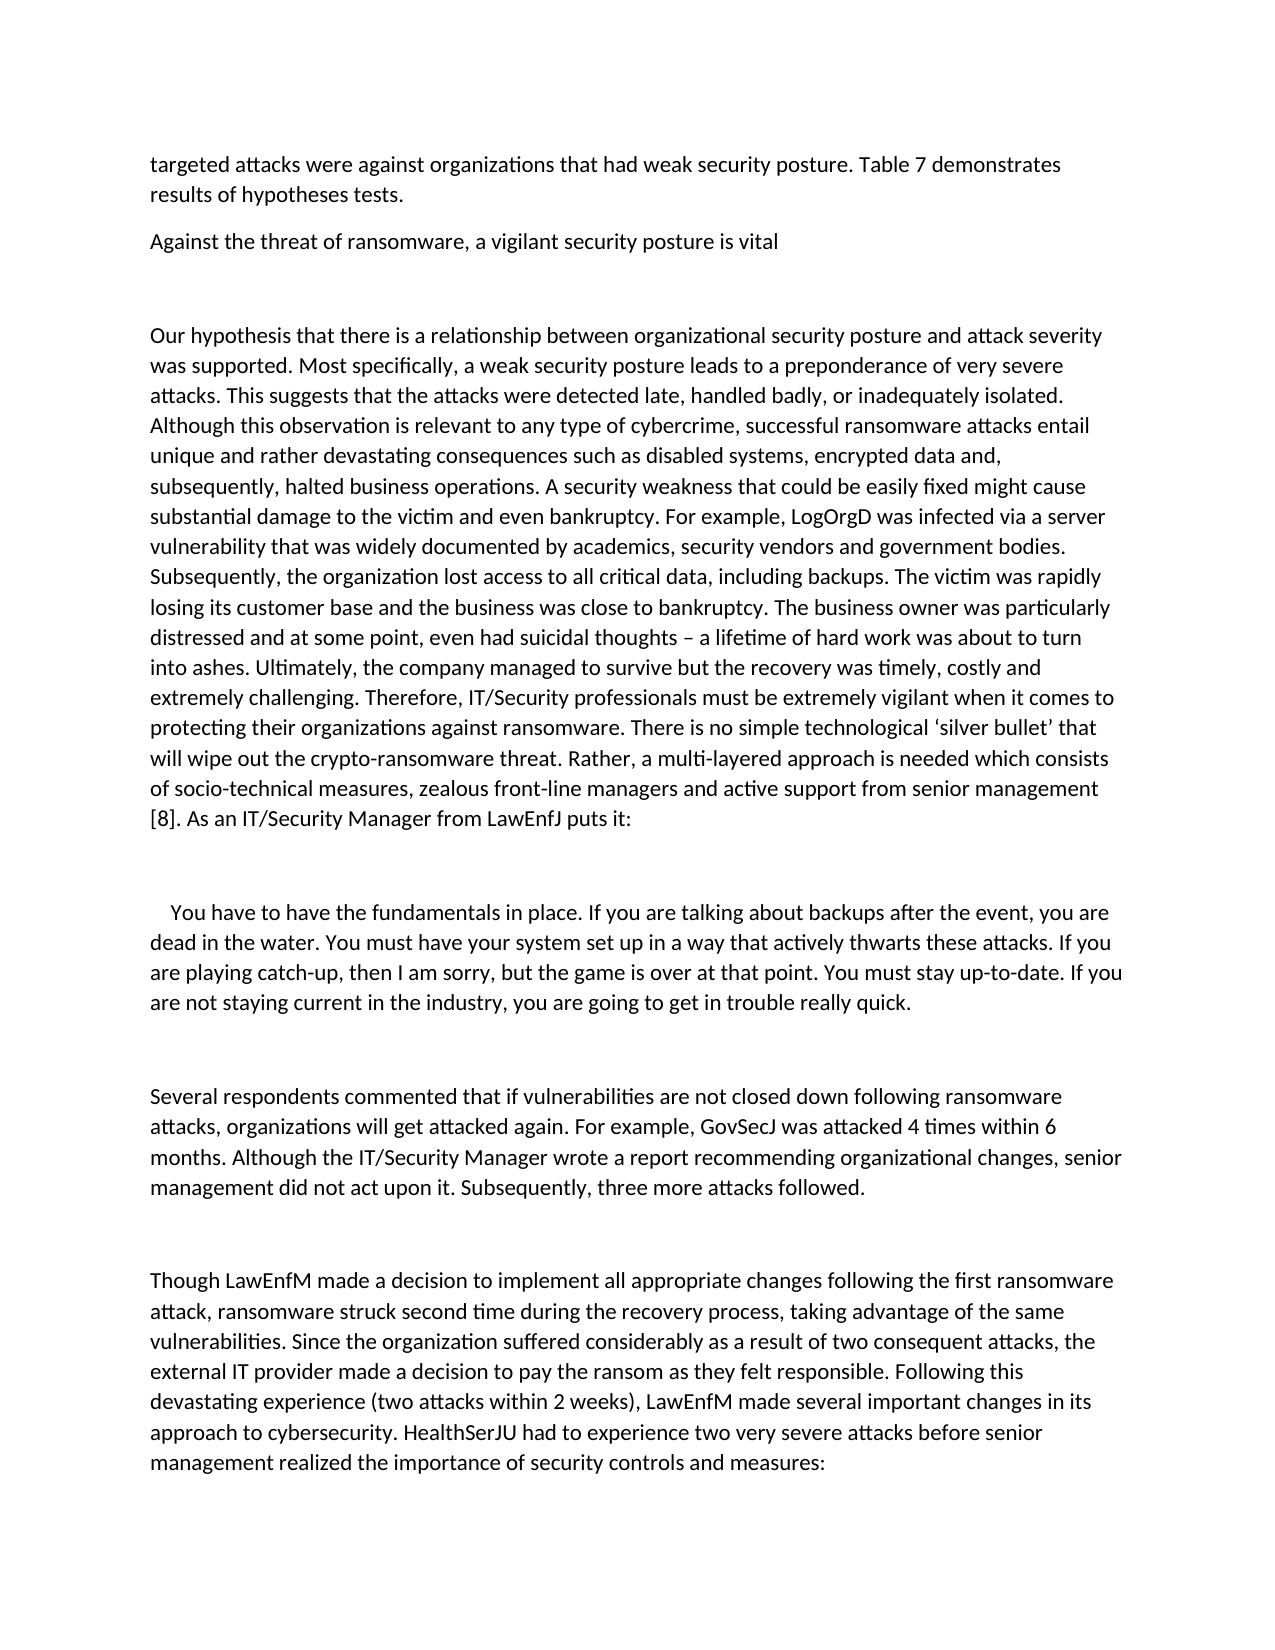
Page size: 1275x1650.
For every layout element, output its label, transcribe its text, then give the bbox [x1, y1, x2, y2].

text Against the threat of ransomware, a vigilant security posture is vital [150, 227, 1125, 255]
text Our hypothesis that there is a relationship between organizational security posture and attack severity was supported. Most specifically, a weak security posture leads to a preponderance of very severe attacks. This suggests that the attacks were detected late, handled badly, or inadequately isolated. Although this observation is relevant to any type of cybercrime, successful ransomware attacks entail unique and rather devastating consequences such as disabled systems, encrypted data and, subsequently, halted business operations. A security weakness that could be easily fixed might cause substantial damage to the victim and even bankruptcy. For example, LogOrgD was infected via a server vulnerability that was widely documented by academics, security vendors and government bodies. Subsequently, the organization lost access to all critical data, including backups. The victim was rapidly losing its customer base and the business was close to bankruptcy. The business owner was particularly distressed and at some point, even had suicidal thoughts – a lifetime of hard work was about to turn into ashes. Ultimately, the company managed to survive but the recovery was timely, costly and extremely challenging. Therefore, IT/Security professionals must be extremely vigilant when it comes to protecting their organizations against ransomware. There is no simple technological ‘silver bullet’ that will wipe out the crypto-ransomware threat. Rather, a multi-layered approach is needed which consists of socio-technical measures, zealous front-line managers and active support from senior management [8]. As an IT/Security Manager from LawEnfJ puts it: [150, 321, 1125, 832]
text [150, 150, 1125, 208]
text Though LawEnfM made a decision to implement all appropriate changes following the first ransomware attack, ransomware struck second time during the recovery process, taking advantage of the same vulnerabilities. Since the organization suffered considerably as a result of two consequent attacks, the external IT provider made a decision to pay the ransom as they felt responsible. Following this devastating experience (two attacks within 2 weeks), LawEnfM made several important changes in its approach to cybersecurity. HealthSerJU had to experience two very severe attacks before senior management realized the importance of security controls and measures: [150, 1267, 1125, 1476]
text Several respondents commented that if vulnerabilities are not closed down following ransomware attacks, organizations will get attacked again. For example, GovSecJ was attacked 4 times within 6 months. Although the IT/Security Manager wrote a report recommending organizational changes, senior management did not act upon it. Subsequently, three more attacks followed. [150, 1082, 1125, 1201]
text You have to have the fundamentals in place. If you are talking about backups after the event, you are dead in the water. You must have your system set up in a way that actively thwarts these attacks. If you are playing catch-up, then I am sorry, but the game is over at that point. You must stay up-to-date. If you are not staying current in the industry, you are going to get in trouble really quick. [150, 898, 1125, 1017]
